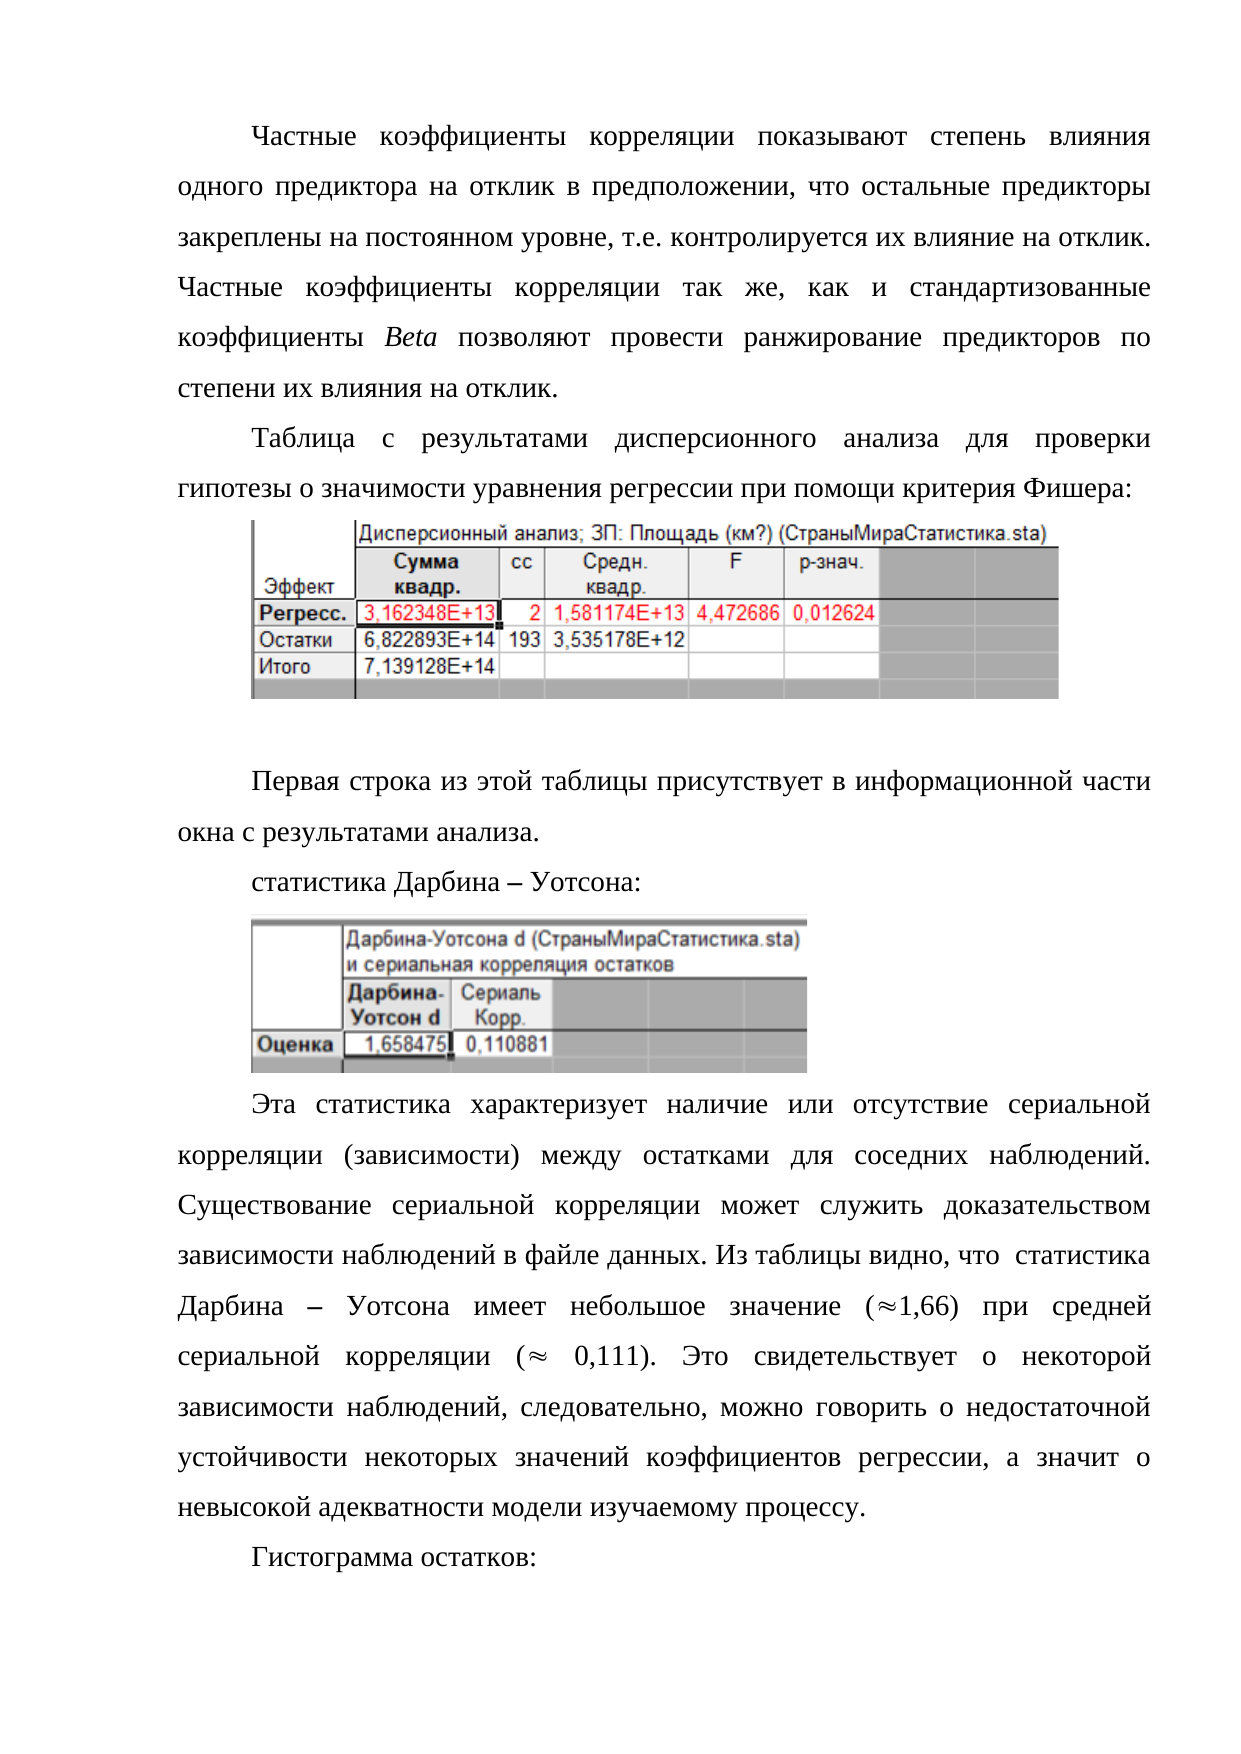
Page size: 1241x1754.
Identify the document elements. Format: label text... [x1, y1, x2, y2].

text Эта статистика характеризует наличие или отсутствие сериальной корреляции (зависимости) между остатками для соседних наблюдений. Существование сериальной корреляции может служить доказательством зависимости наблюдений в файле данных. Из таблицы видно, что статистика Дарбина – Уотсона имеет небольшое значение (1,66) при средней сериальной корреляции ( 0,111). Это свидетельствует о некоторой зависимости наблюдений, следовательно, можно говорить о недостаточной устойчивости некоторых значений коэффициентов регрессии, а значит о невысокой адекватности модели изучаемому процессу. [177, 1087, 1152, 1523]
picture [251, 914, 808, 1073]
picture [251, 520, 1059, 699]
text Частные коэффициенты корреляции показывают степень влияния одного предиктора на отклик в предположении, что остальные предикторы закреплены на постоянном уровне, т.е. контролируется их влияние на отклик. Частные коэффициенты корреляции так же, как и стандартизованные коэффициенты Beta позволяют провести ранжирование предикторов по степени их влияния на отклик. [177, 118, 1152, 403]
text Таблица с результатами дисперсионного анализа для проверки гипотезы о значимости уравнения регрессии при помощи критерия Фишера: [177, 420, 1152, 504]
text статистика Дарбина – Уотсона: [177, 864, 1152, 898]
text Первая строка из этой таблицы присутствует в информационной части окна с результатами анализа. [177, 763, 1152, 847]
text Гистограмма остатков: [177, 1539, 1152, 1573]
